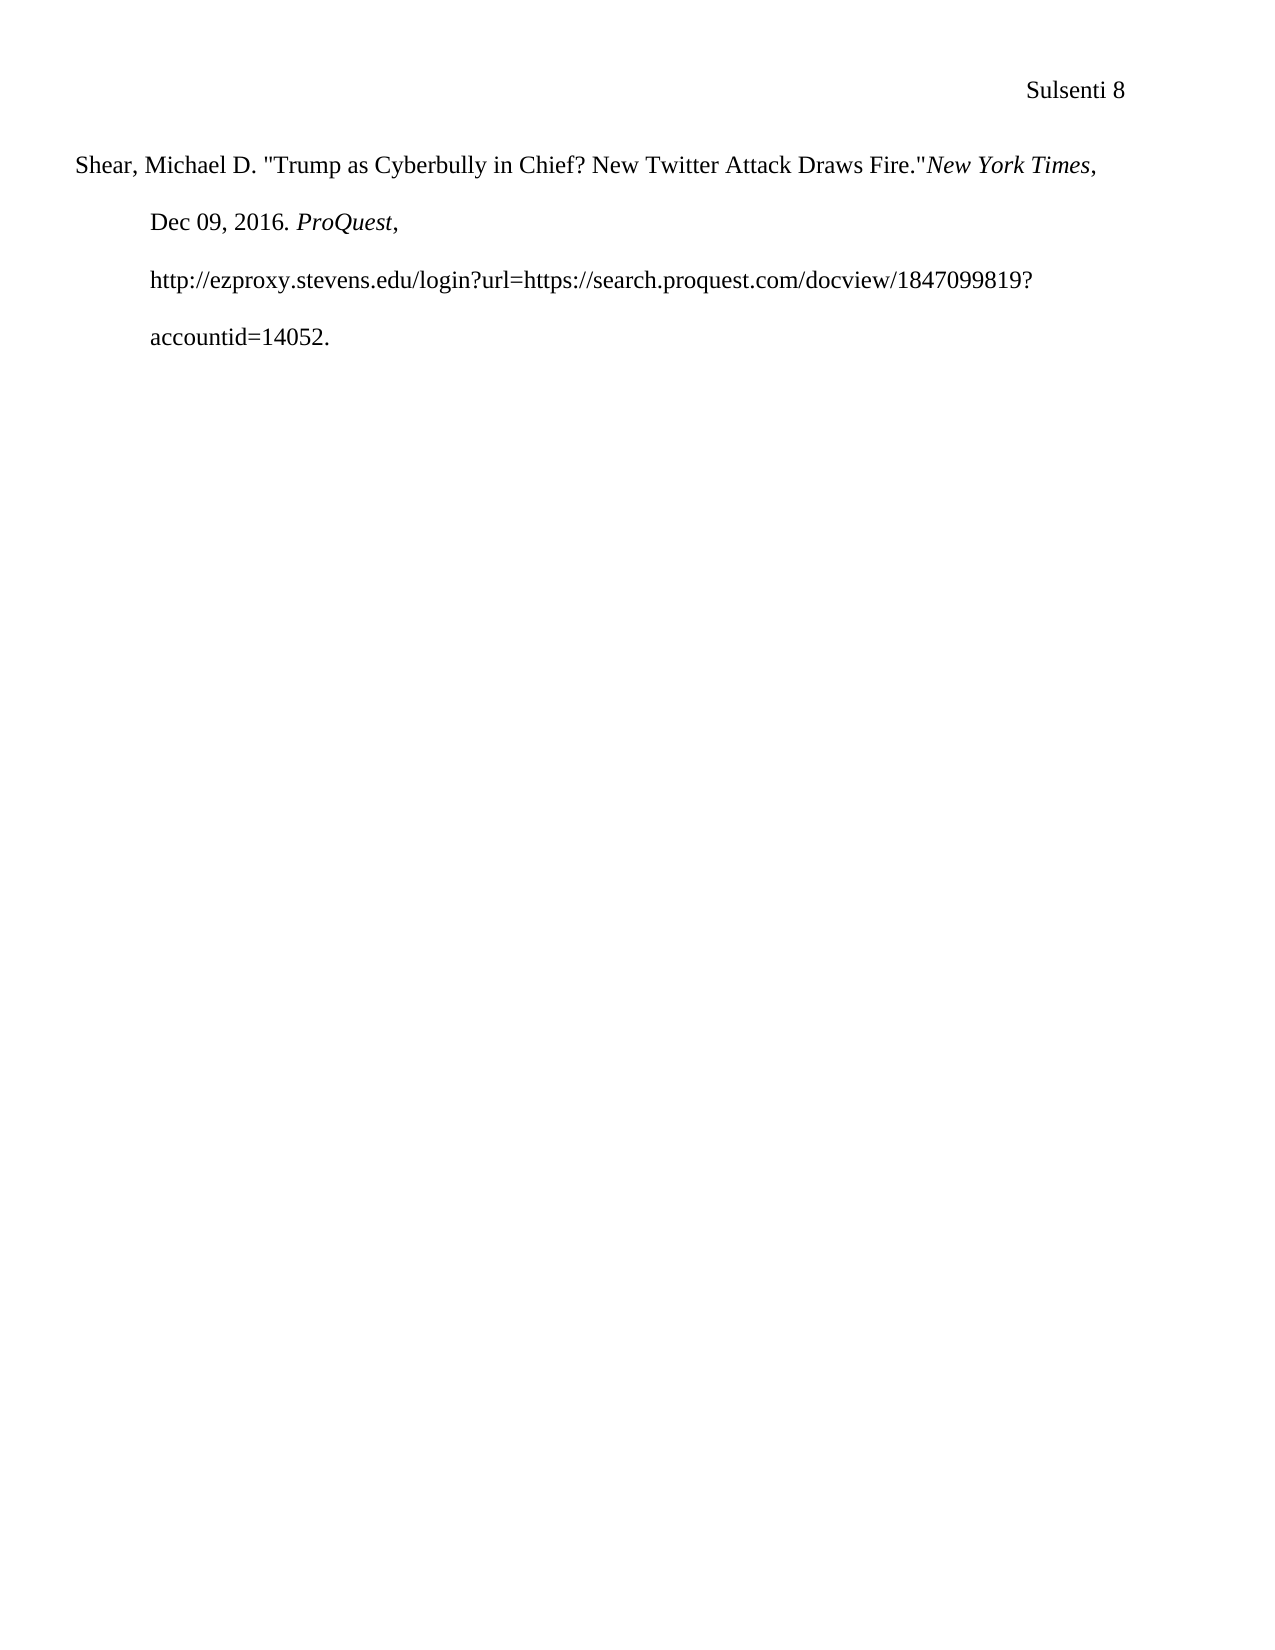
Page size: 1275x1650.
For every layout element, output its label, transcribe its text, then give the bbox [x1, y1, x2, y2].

text Shear, Michael D. "Trump as Cyberbully in Chief? New Twitter Attack Draws Fire."New York Times, Dec 09, 2016. ProQuest, http://ezproxy.stevens.edu/login?url=https://search.proquest.com/docview/1847099819?accountid=14052. [75, 150, 1125, 351]
